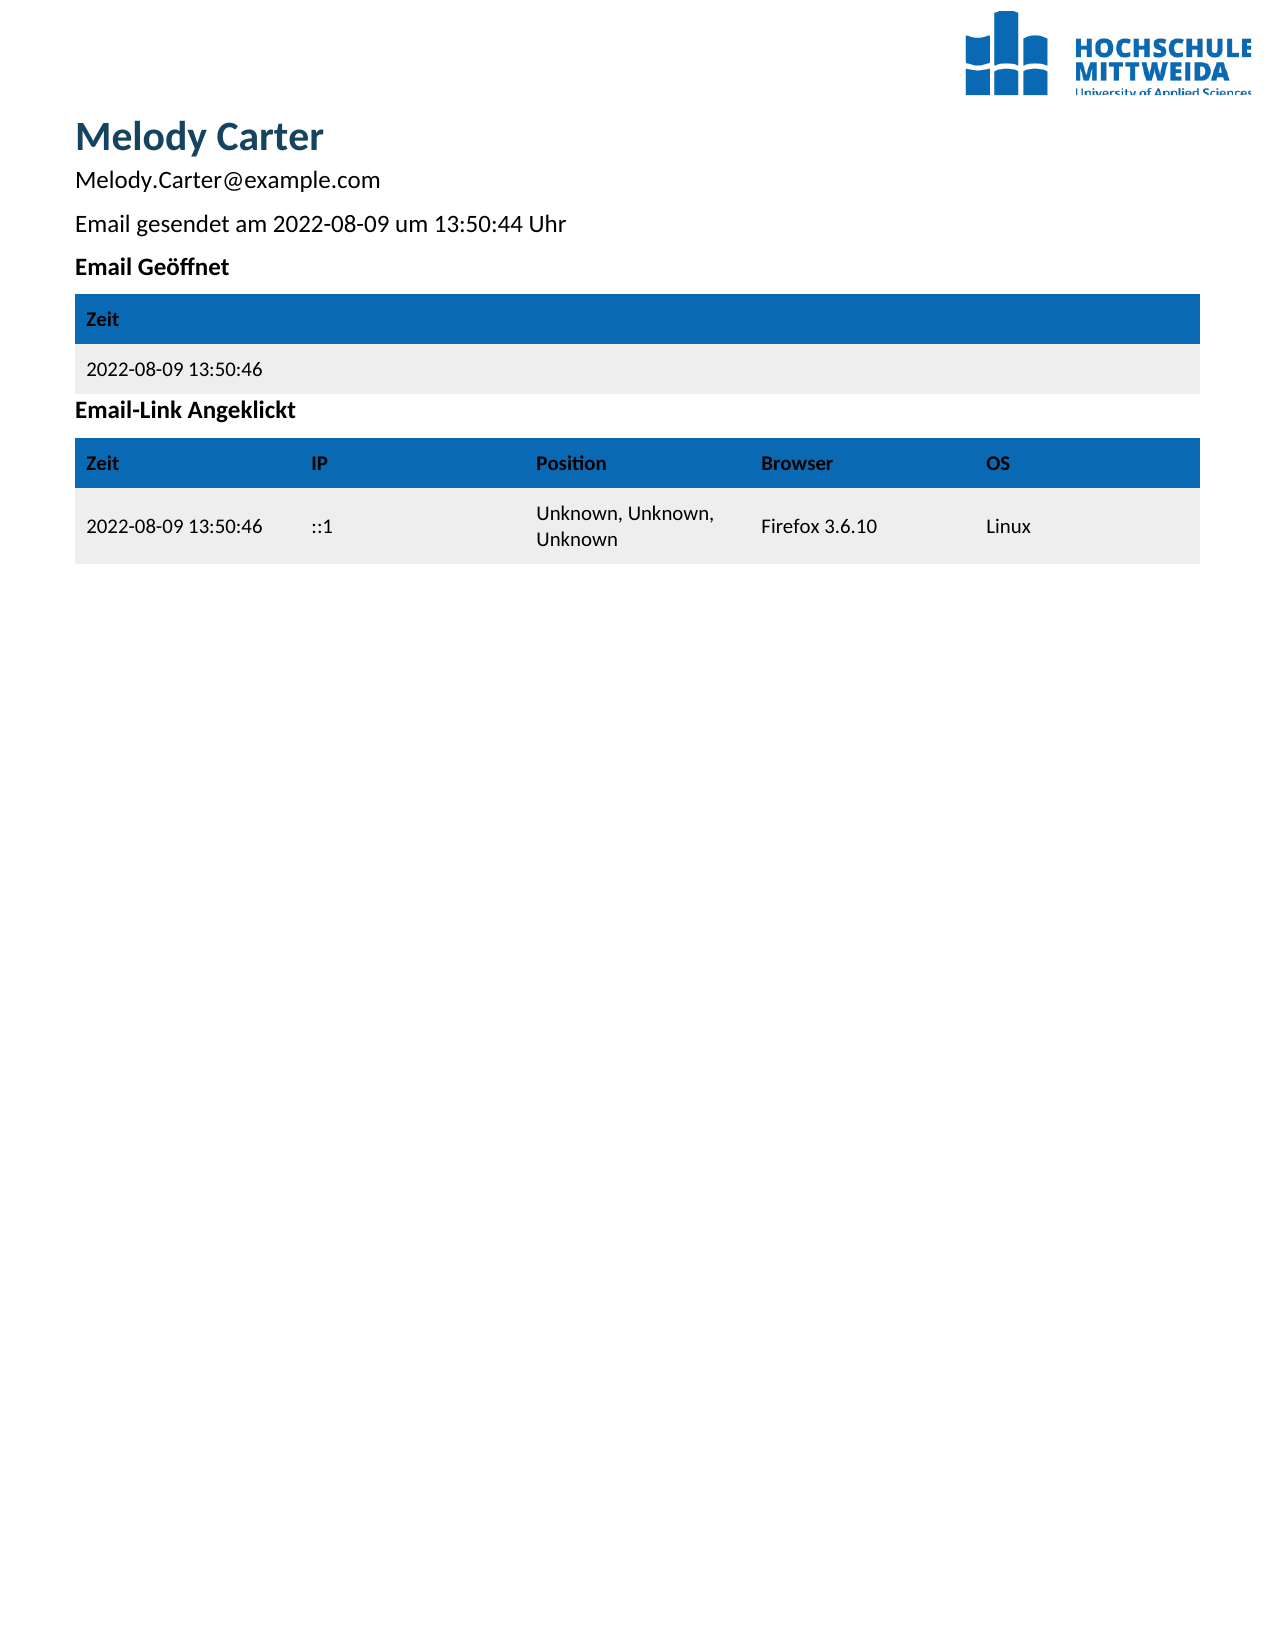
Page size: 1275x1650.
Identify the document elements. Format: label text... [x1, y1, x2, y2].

text Melody.Carter@example.com [75, 165, 1200, 195]
table_cell Firefox 3.6.10 [750, 488, 975, 564]
table_cell Linux [975, 488, 1200, 564]
picture [964, 11, 1252, 96]
table_header Zeit [75, 294, 1200, 344]
table_header Zeit [75, 438, 300, 488]
table_header IP [300, 438, 525, 488]
table_cell 2022-08-09 13:50:46 [75, 344, 1200, 394]
table_header Position [525, 438, 750, 488]
text Email-Link Angeklickt [75, 394, 1200, 425]
subtitle Melody Carter [75, 110, 1200, 161]
table_cell 2022-08-09 13:50:46 [75, 488, 300, 564]
table_header Browser [750, 438, 975, 488]
table_cell Unknown, Unknown, Unknown [525, 488, 750, 564]
text Email gesendet am 2022-08-09 um 13:50:44 Uhr [75, 208, 1200, 238]
text Email Geöffnet [75, 251, 1200, 281]
table_header OS [975, 438, 1200, 488]
table_cell ::1 [300, 488, 525, 564]
